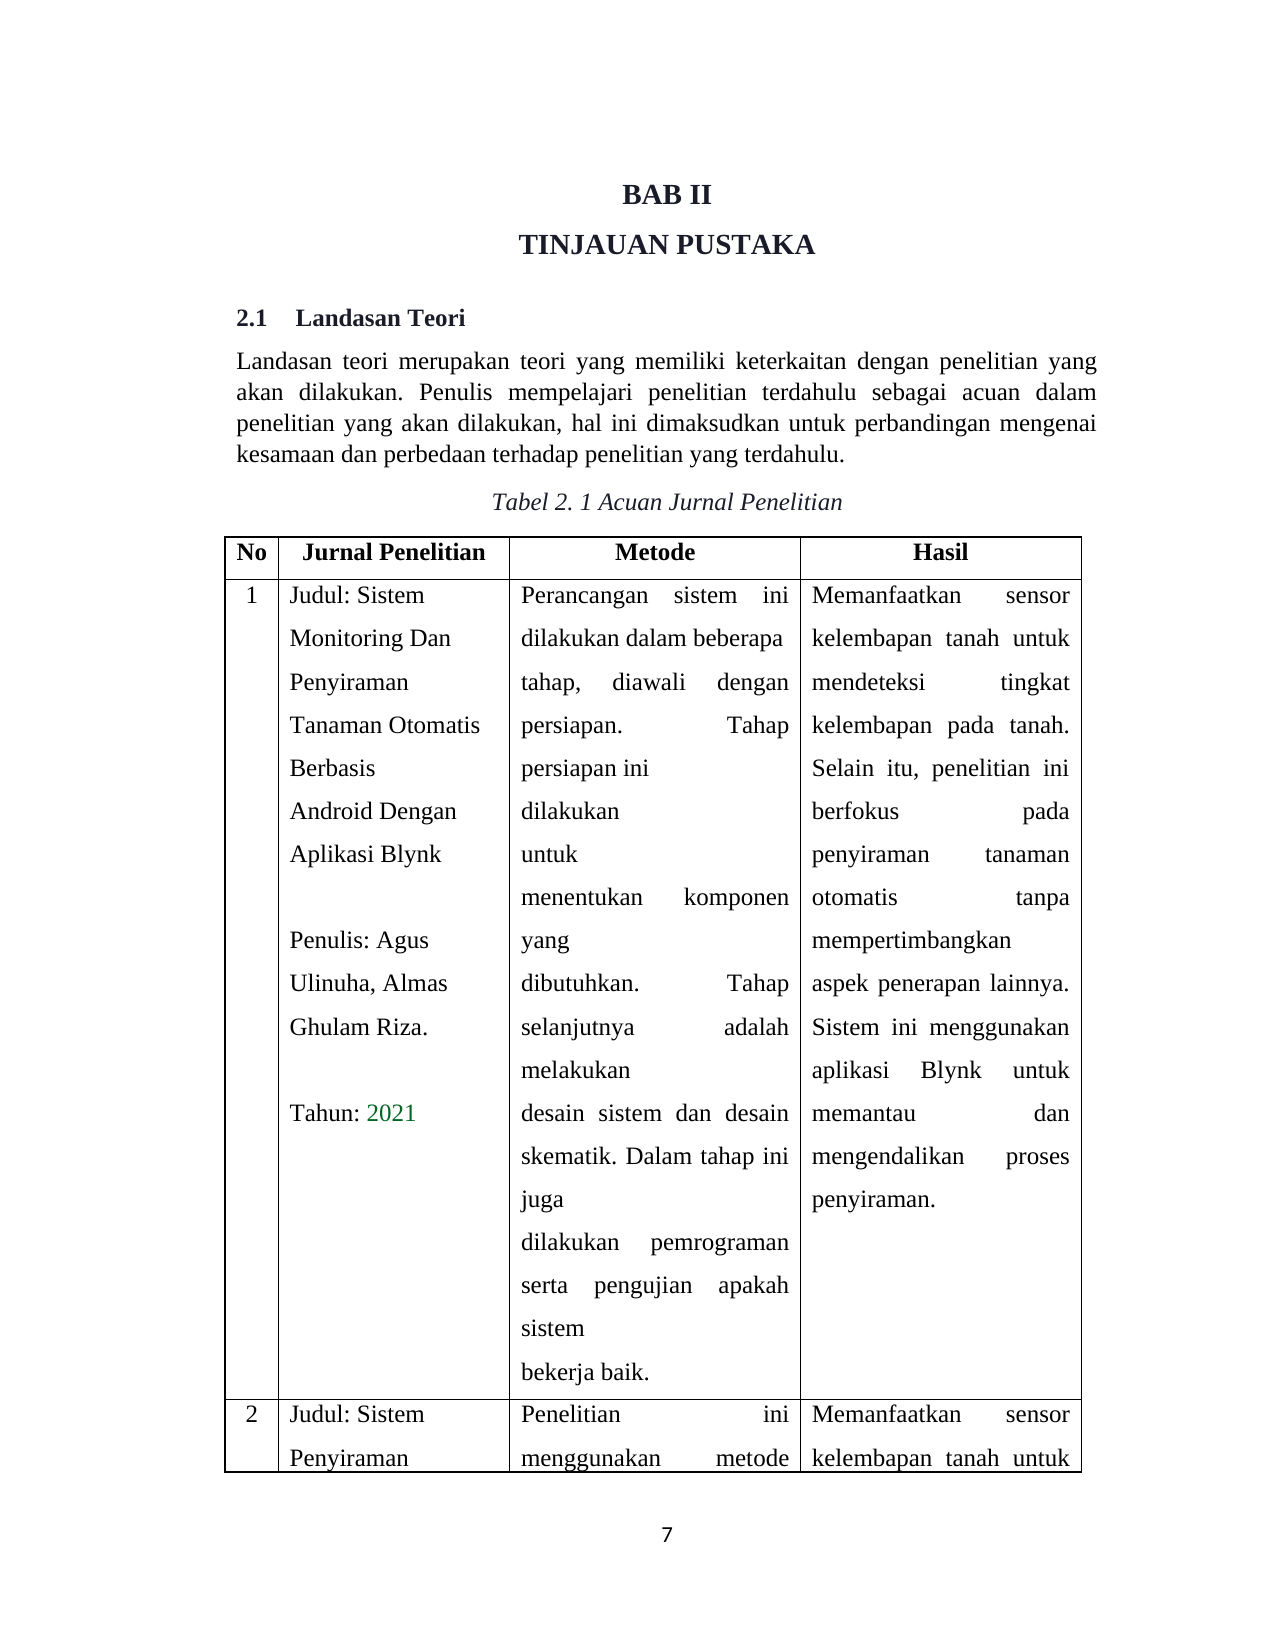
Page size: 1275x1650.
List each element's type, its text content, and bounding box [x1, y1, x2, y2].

subtitle Landasan Teori [236, 303, 1098, 332]
table_cell Perancangan sistem ini dilakukan dalam beberapa tahap, diawali dengan persiapan. Tahap persiapan ini dilakukan untuk menentukan komponen yang dibutuhkan. Tahap selanjutnya adalah melakukan desain sistem dan desain skematik. Dalam tahap ini juga dilakukan pemrograman serta pengujian apakah sistem bekerja baik. [510, 580, 800, 1398]
text Tabel 2. 1 Acuan Jurnal Penelitian [236, 487, 1098, 516]
subtitle BAB II [236, 177, 1098, 211]
table_header Jurnal Penelitian [279, 538, 509, 579]
table_cell 1 [226, 580, 278, 1398]
table_header Metode [510, 538, 800, 579]
table_header No [226, 538, 278, 579]
table_cell Judul: Sistem Monitoring Dan Penyiraman Tanaman Otomatis Berbasis Android Dengan Aplikasi Blynk Penulis: Agus Ulinuha, Almas Ghulam Riza. Tahun: 2021 [279, 580, 509, 1398]
text Landasan teori merupakan teori yang memiliki keterkaitan dengan penelitian yang akan dilakukan. Penulis mempelajari penelitian terdahulu sebagai acuan dalam penelitian yang akan dilakukan, hal ini dimaksudkan untuk perbandingan mengenai kesamaan dan perbedaan terhadap penelitian yang terdahulu. [236, 346, 1098, 468]
table_header Hasil [801, 538, 1081, 579]
table_cell 2 [226, 1400, 278, 1471]
subtitle TINJAUAN PUSTAKA [236, 227, 1098, 261]
